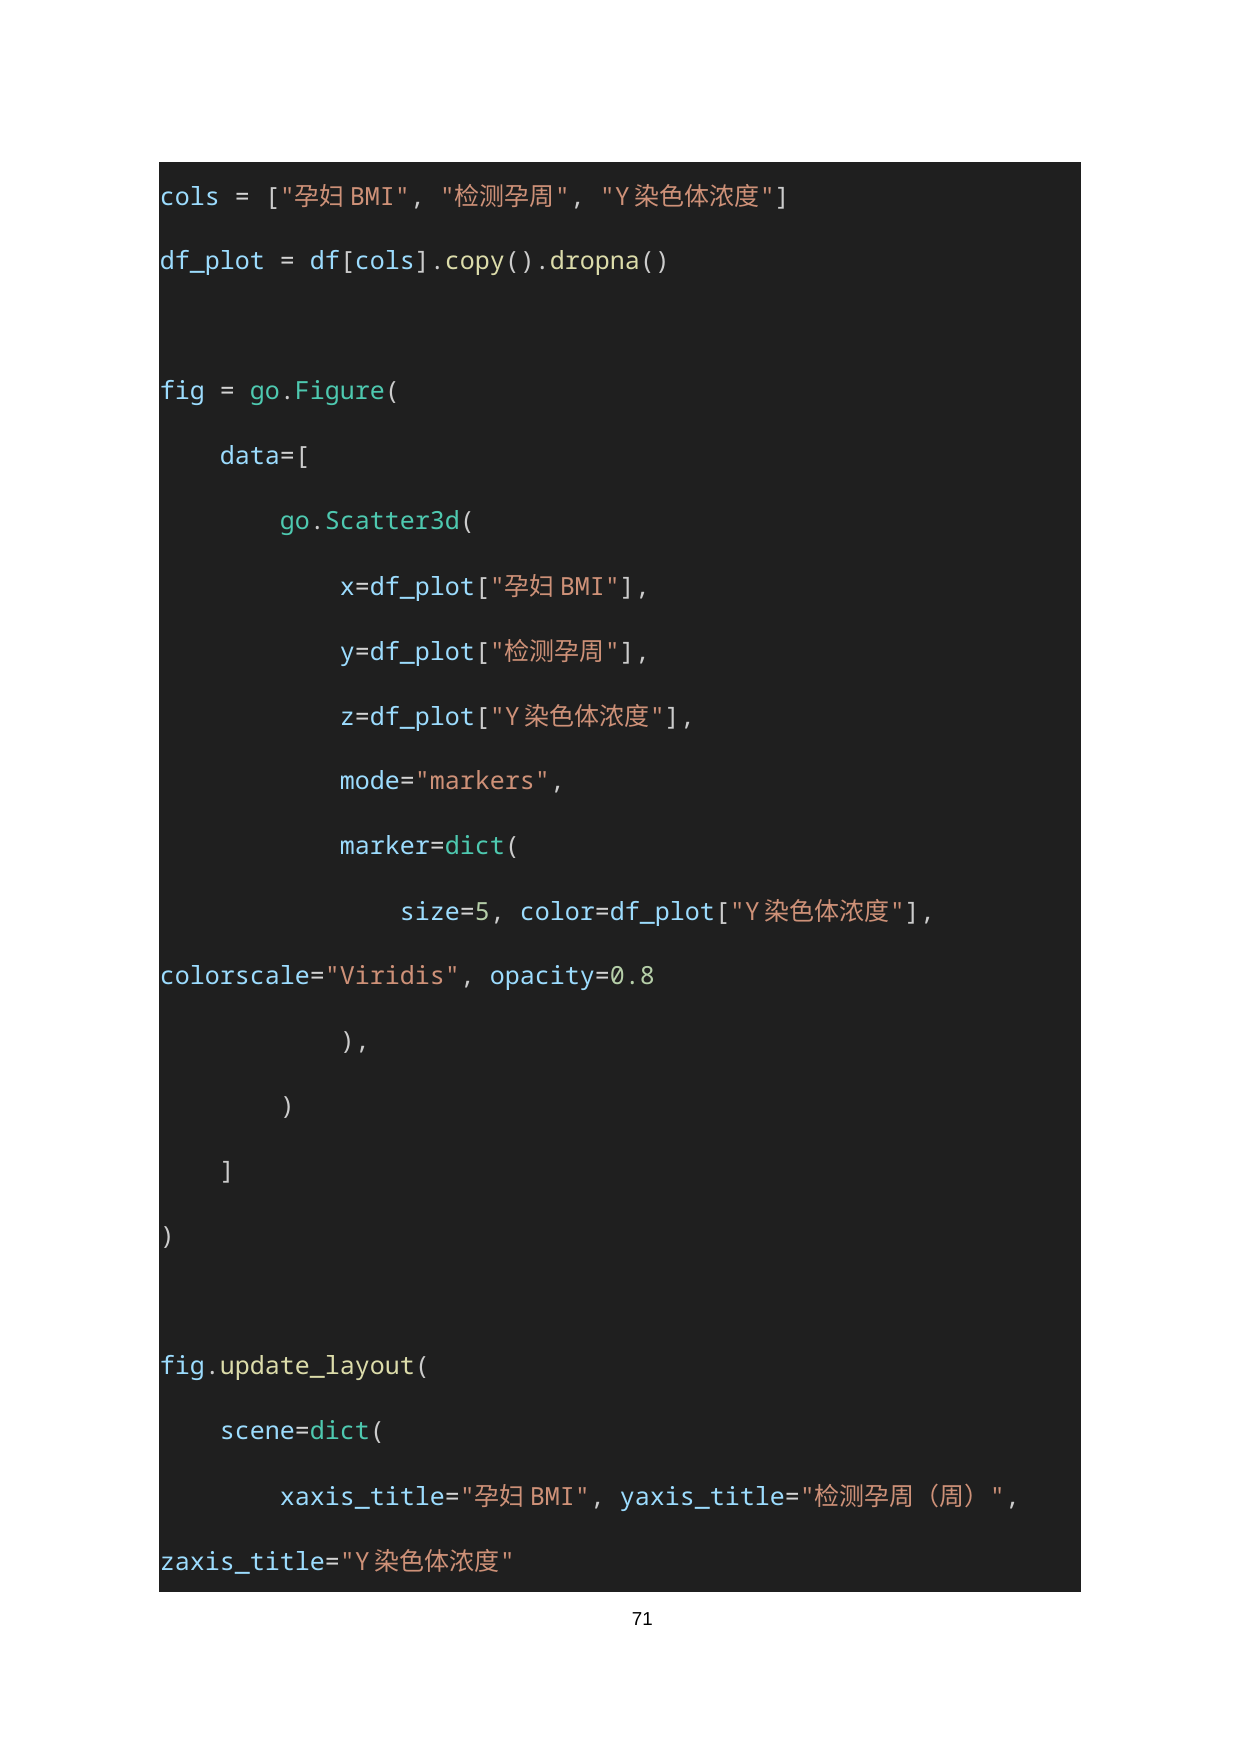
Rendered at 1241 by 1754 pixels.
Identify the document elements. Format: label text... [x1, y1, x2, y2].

text go.Scatter3d( [159, 487, 1081, 552]
text df_plot = df[cols].copy().dropna() [159, 227, 1081, 292]
text size=5, color=df_plot["Y染色体浓度"], colorscale="Viridis", opacity=0.8 [159, 877, 1081, 1007]
text marker=dict( [159, 812, 1081, 877]
text y=df_plot["检测孕周"], [159, 617, 1081, 682]
text ) [159, 1072, 1081, 1137]
text xaxis_title="孕妇BMI", yaxis_title="检测孕周（周）", zaxis_title="Y染色体浓度" [159, 1462, 1081, 1592]
text mode="markers", [159, 747, 1081, 812]
text ), [159, 1007, 1081, 1072]
text scene=dict( [159, 1397, 1081, 1462]
text z=df_plot["Y染色体浓度"], [159, 682, 1081, 747]
text cols = ["孕妇BMI", "检测孕周", "Y染色体浓度"] [159, 162, 1081, 227]
text data=[ [159, 422, 1081, 487]
text ) [159, 1202, 1081, 1267]
text x=df_plot["孕妇BMI"], [159, 552, 1081, 617]
text fig.update_layout( [159, 1332, 1081, 1397]
text ] [159, 1137, 1081, 1202]
text fig = go.Figure( [159, 357, 1081, 422]
